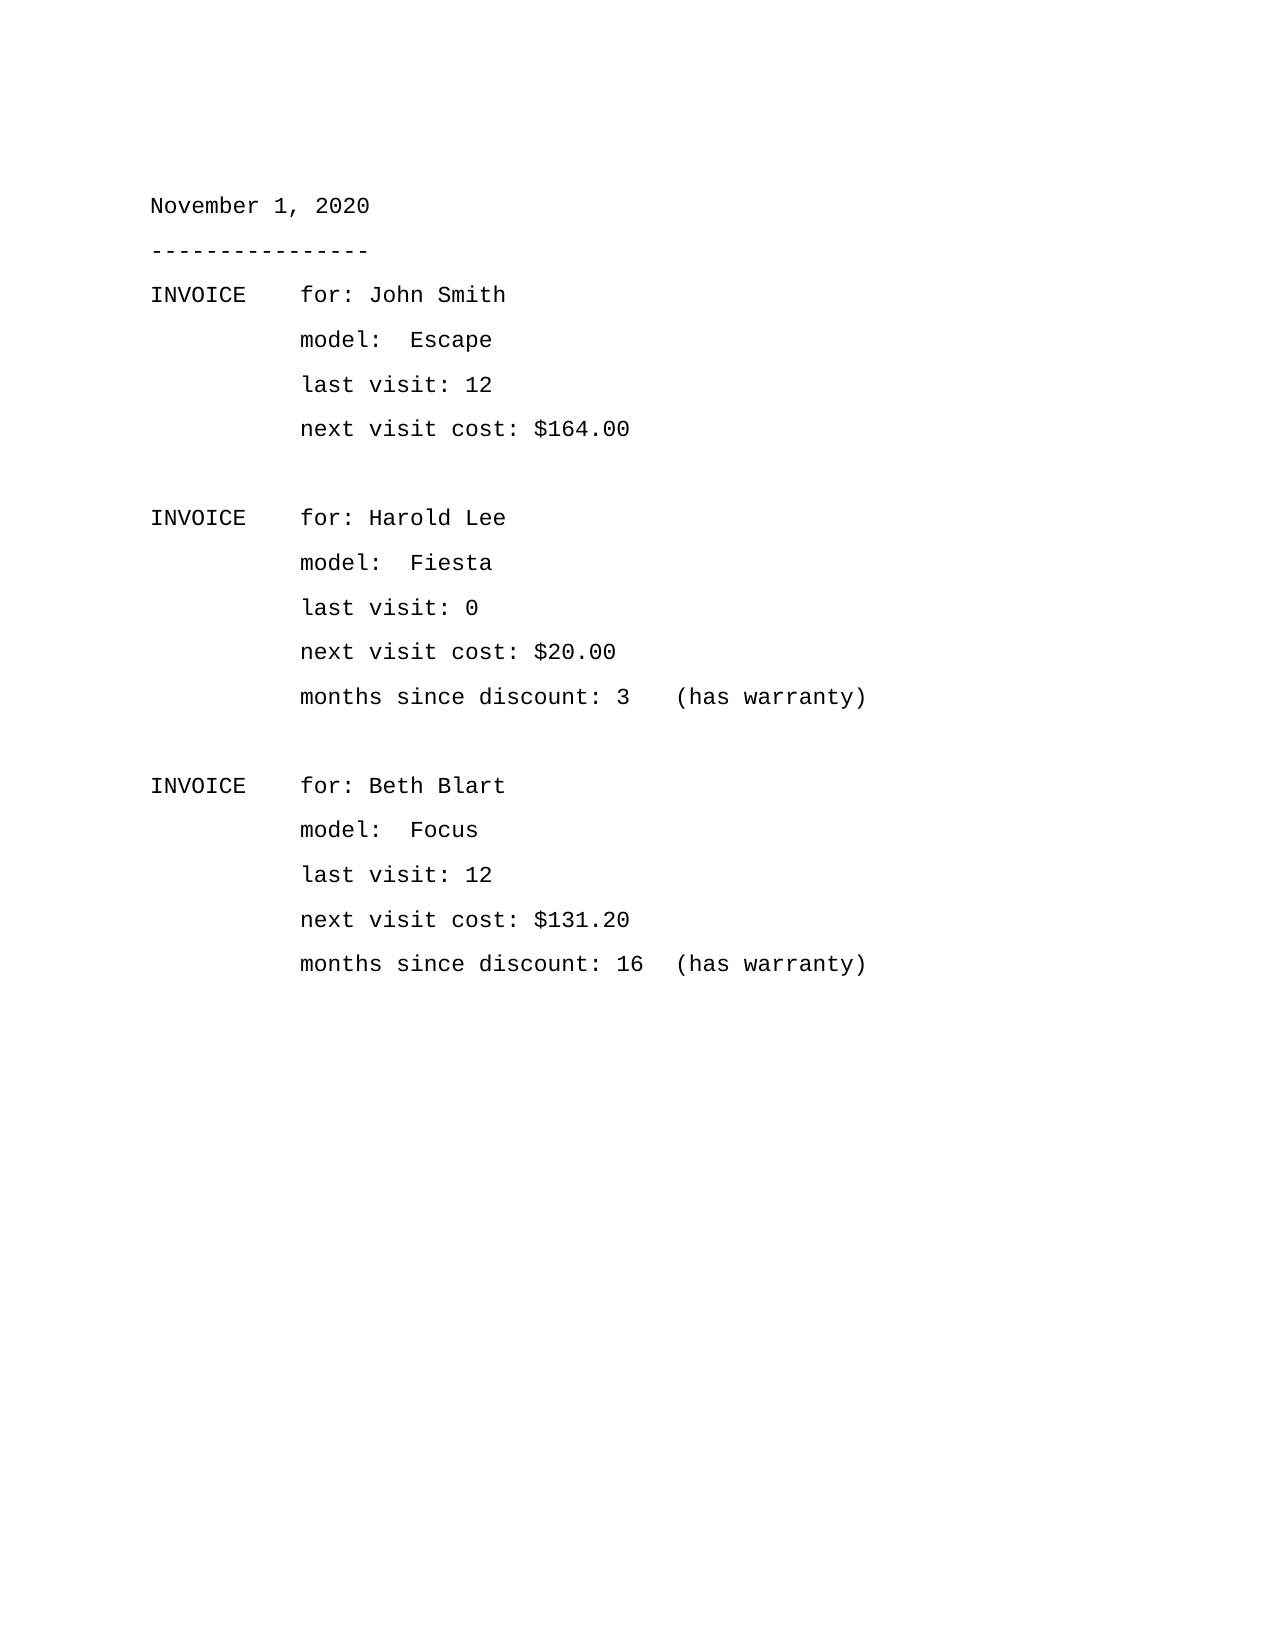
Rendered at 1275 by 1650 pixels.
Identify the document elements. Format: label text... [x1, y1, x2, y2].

text model: Focus [150, 819, 1125, 845]
text ---------------- [150, 239, 1125, 265]
text INVOICE for: Beth Blart [150, 774, 1125, 800]
text last visit: 0 [150, 596, 1125, 622]
text months since discount: 16 (has warranty) [150, 952, 1125, 978]
text last visit: 12 [150, 373, 1125, 399]
text model: Fiesta [150, 551, 1125, 577]
text next visit cost: $20.00 [150, 640, 1125, 666]
text next visit cost: $164.00 [150, 417, 1125, 443]
text last visit: 12 [150, 863, 1125, 889]
text INVOICE for: John Smith [150, 284, 1125, 310]
text INVOICE for: Harold Lee [150, 507, 1125, 533]
text months since discount: 3 (has warranty) [150, 685, 1125, 711]
text model: Escape [150, 328, 1125, 354]
text next visit cost: $131.20 [150, 908, 1125, 934]
text November 1, 2020 [150, 194, 1125, 221]
